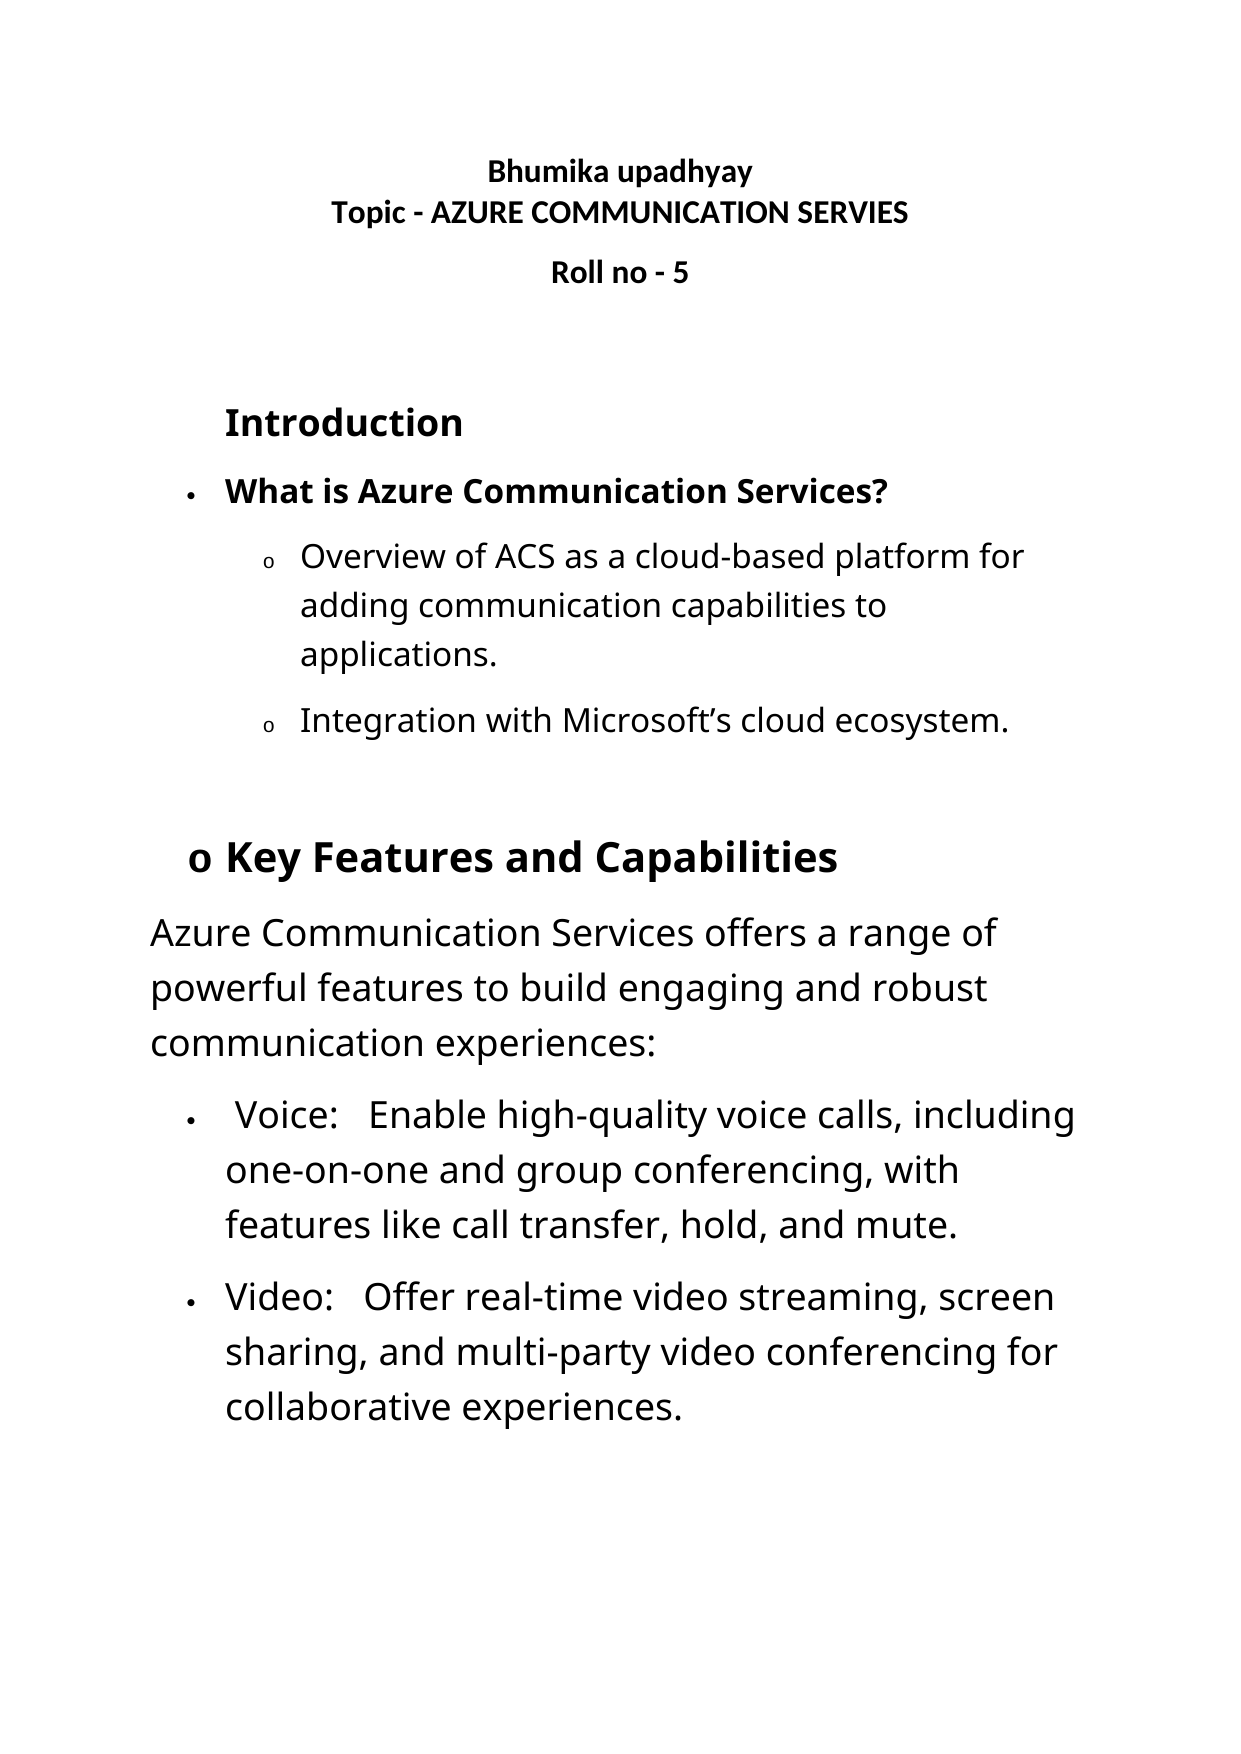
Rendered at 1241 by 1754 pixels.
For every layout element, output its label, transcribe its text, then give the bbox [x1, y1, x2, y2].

list Overview of ACS as a cloud-based platform for adding communication capabilities to applications. [262, 533, 1090, 677]
text Azure Communication Services offers a range of powerful features to build engaging and robust communication experiences: [150, 906, 1090, 1068]
list Integration with Microsoft’s cloud ecosystem. [262, 697, 1090, 742]
list Introduction [225, 396, 1090, 447]
list Key Features and Capabilities [187, 828, 1090, 885]
text Roll no - 5 [150, 251, 1090, 292]
text Bhumika upadhyay [150, 150, 1090, 191]
list Video: Offer real-time video streaming, screen sharing, and multi-party video conferencing for collaborative experiences. [187, 1270, 1090, 1432]
list What is Azure Communication Services? [187, 468, 1090, 513]
list Voice: Enable high-quality voice calls, including one-on-one and group conferencing, with features like call transfer, hold, and mute. [187, 1088, 1090, 1249]
text Topic - AZURE COMMUNICATION SERVIES [150, 191, 1090, 231]
